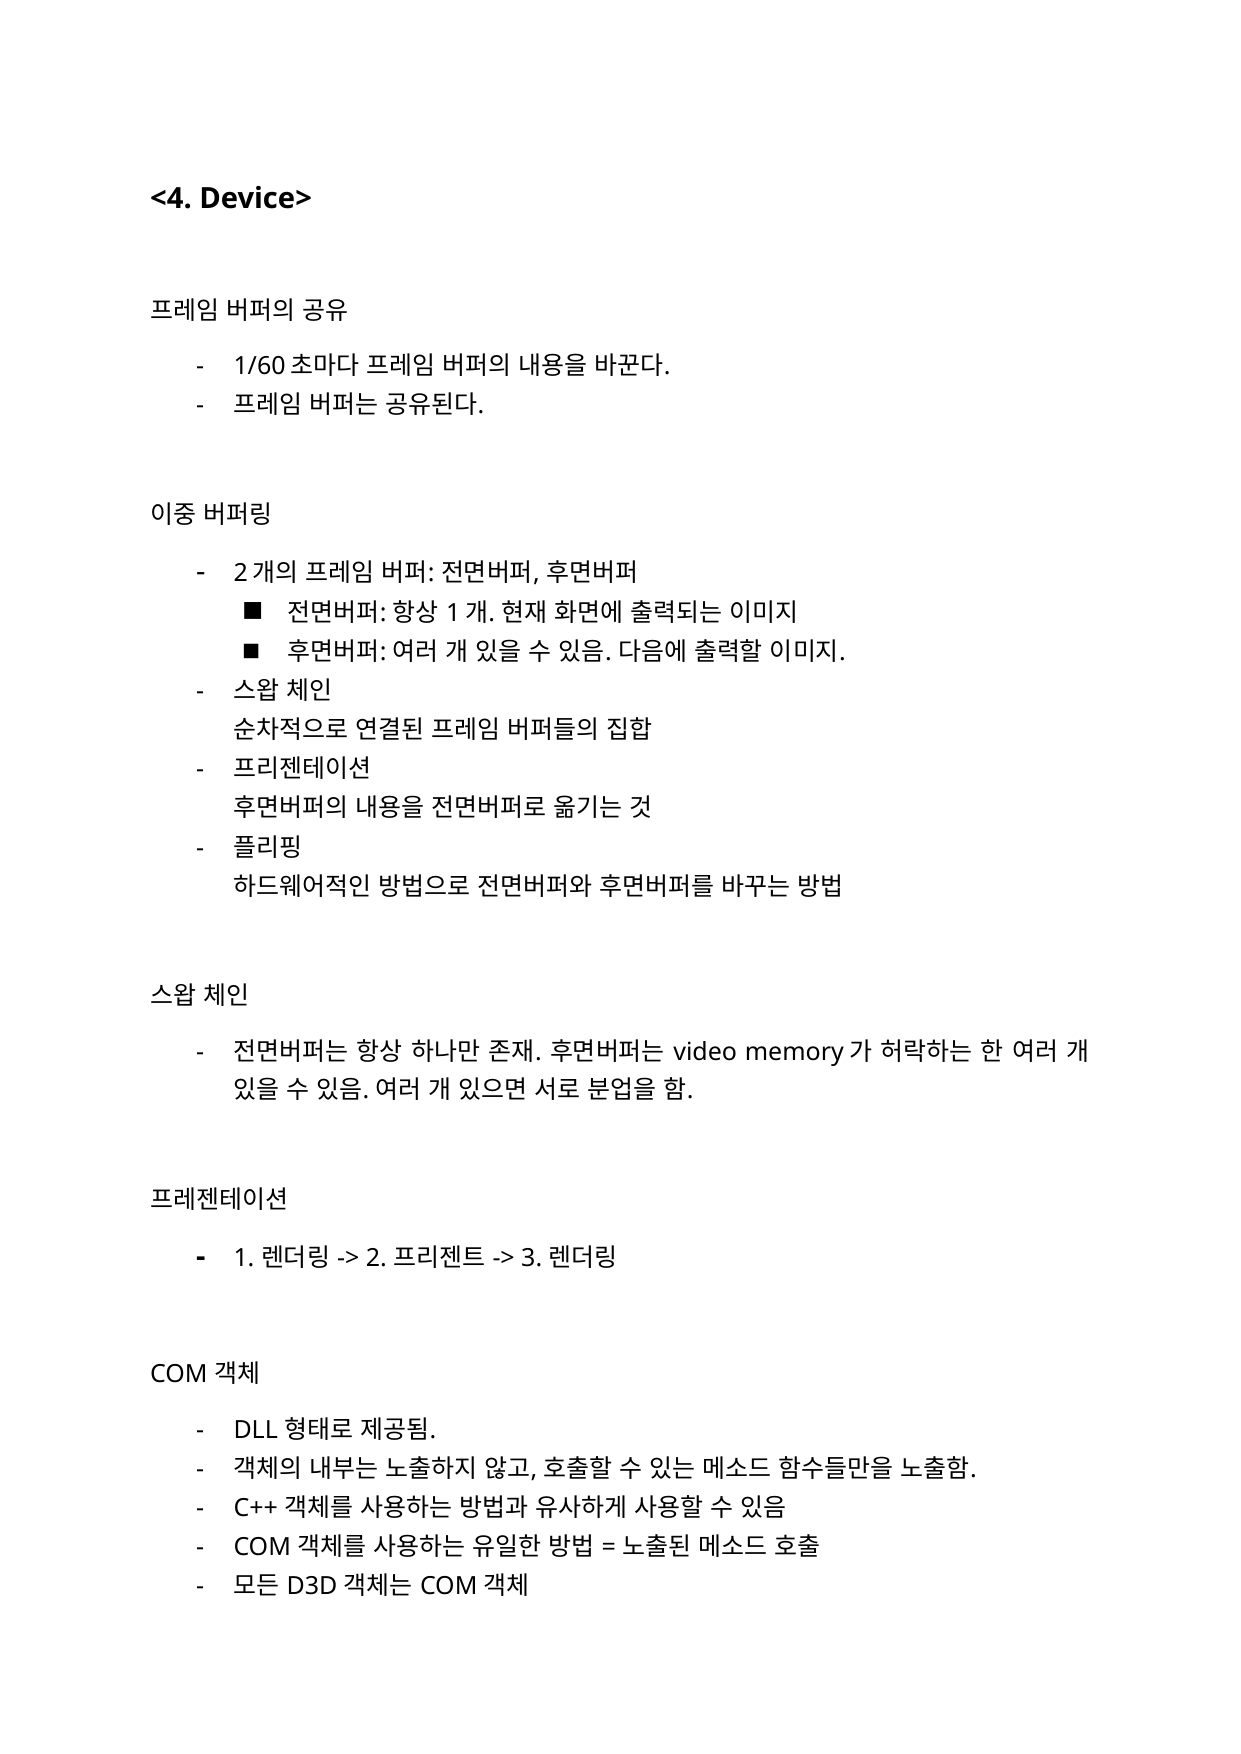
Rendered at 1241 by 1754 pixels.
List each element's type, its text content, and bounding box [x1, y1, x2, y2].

list 순차적으로 연결된 프레임 버퍼들의 집합 [233, 710, 1090, 746]
text 이중 버퍼링 [150, 494, 1090, 530]
list 객체의 내부는 노출하지 않고, 호출할 수 있는 메소드 함수들만을 노출함. [196, 1449, 1090, 1485]
list 프레임 버퍼는 공유된다. [196, 385, 1090, 421]
text <4. Device> [150, 177, 1090, 217]
list 프리젠테이션 [196, 749, 1090, 785]
list 1/60초마다 프레임 버퍼의 내용을 바꾼다. [196, 346, 1090, 382]
list 1. 렌더링 -> 2. 프리젠트 -> 3. 렌더링 [196, 1235, 1090, 1274]
text 프레젠테이션 [150, 1179, 1090, 1215]
list 하드웨어적인 방법으로 전면버퍼와 후면버퍼를 바꾸는 방법 [233, 866, 1090, 902]
text 프레임 버퍼의 공유 [150, 290, 1090, 326]
list 플리핑 [196, 827, 1090, 863]
list 모든 D3D 객체는 COM 객체 [196, 1566, 1090, 1602]
list 전면버퍼는 항상 하나만 존재. 후면버퍼는 video memory가 허락하는 한 여러 개 있을 수 있음. 여러 개 있으면 서로 분업을 함. [196, 1031, 1090, 1106]
text 스왑 체인 [150, 975, 1090, 1011]
list 전면버퍼: 항상 1개. 현재 화면에 출력되는 이미지 [242, 593, 1090, 629]
text COM 객체 [150, 1354, 1090, 1390]
list COM 객체를 사용하는 유일한 방법 = 노출된 메소드 호출 [196, 1527, 1090, 1563]
list 2개의 프레임 버퍼: 전면버퍼, 후면버퍼 [196, 550, 1090, 589]
list 후면버퍼: 여러 개 있을 수 있음. 다음에 출력할 이미지. [242, 632, 1090, 668]
list 후면버퍼의 내용을 전면버퍼로 옮기는 것 [233, 788, 1090, 824]
list C++ 객체를 사용하는 방법과 유사하게 사용할 수 있음 [196, 1488, 1090, 1524]
list DLL 형태로 제공됨. [196, 1409, 1090, 1446]
list 스왑 체인 [196, 671, 1090, 707]
